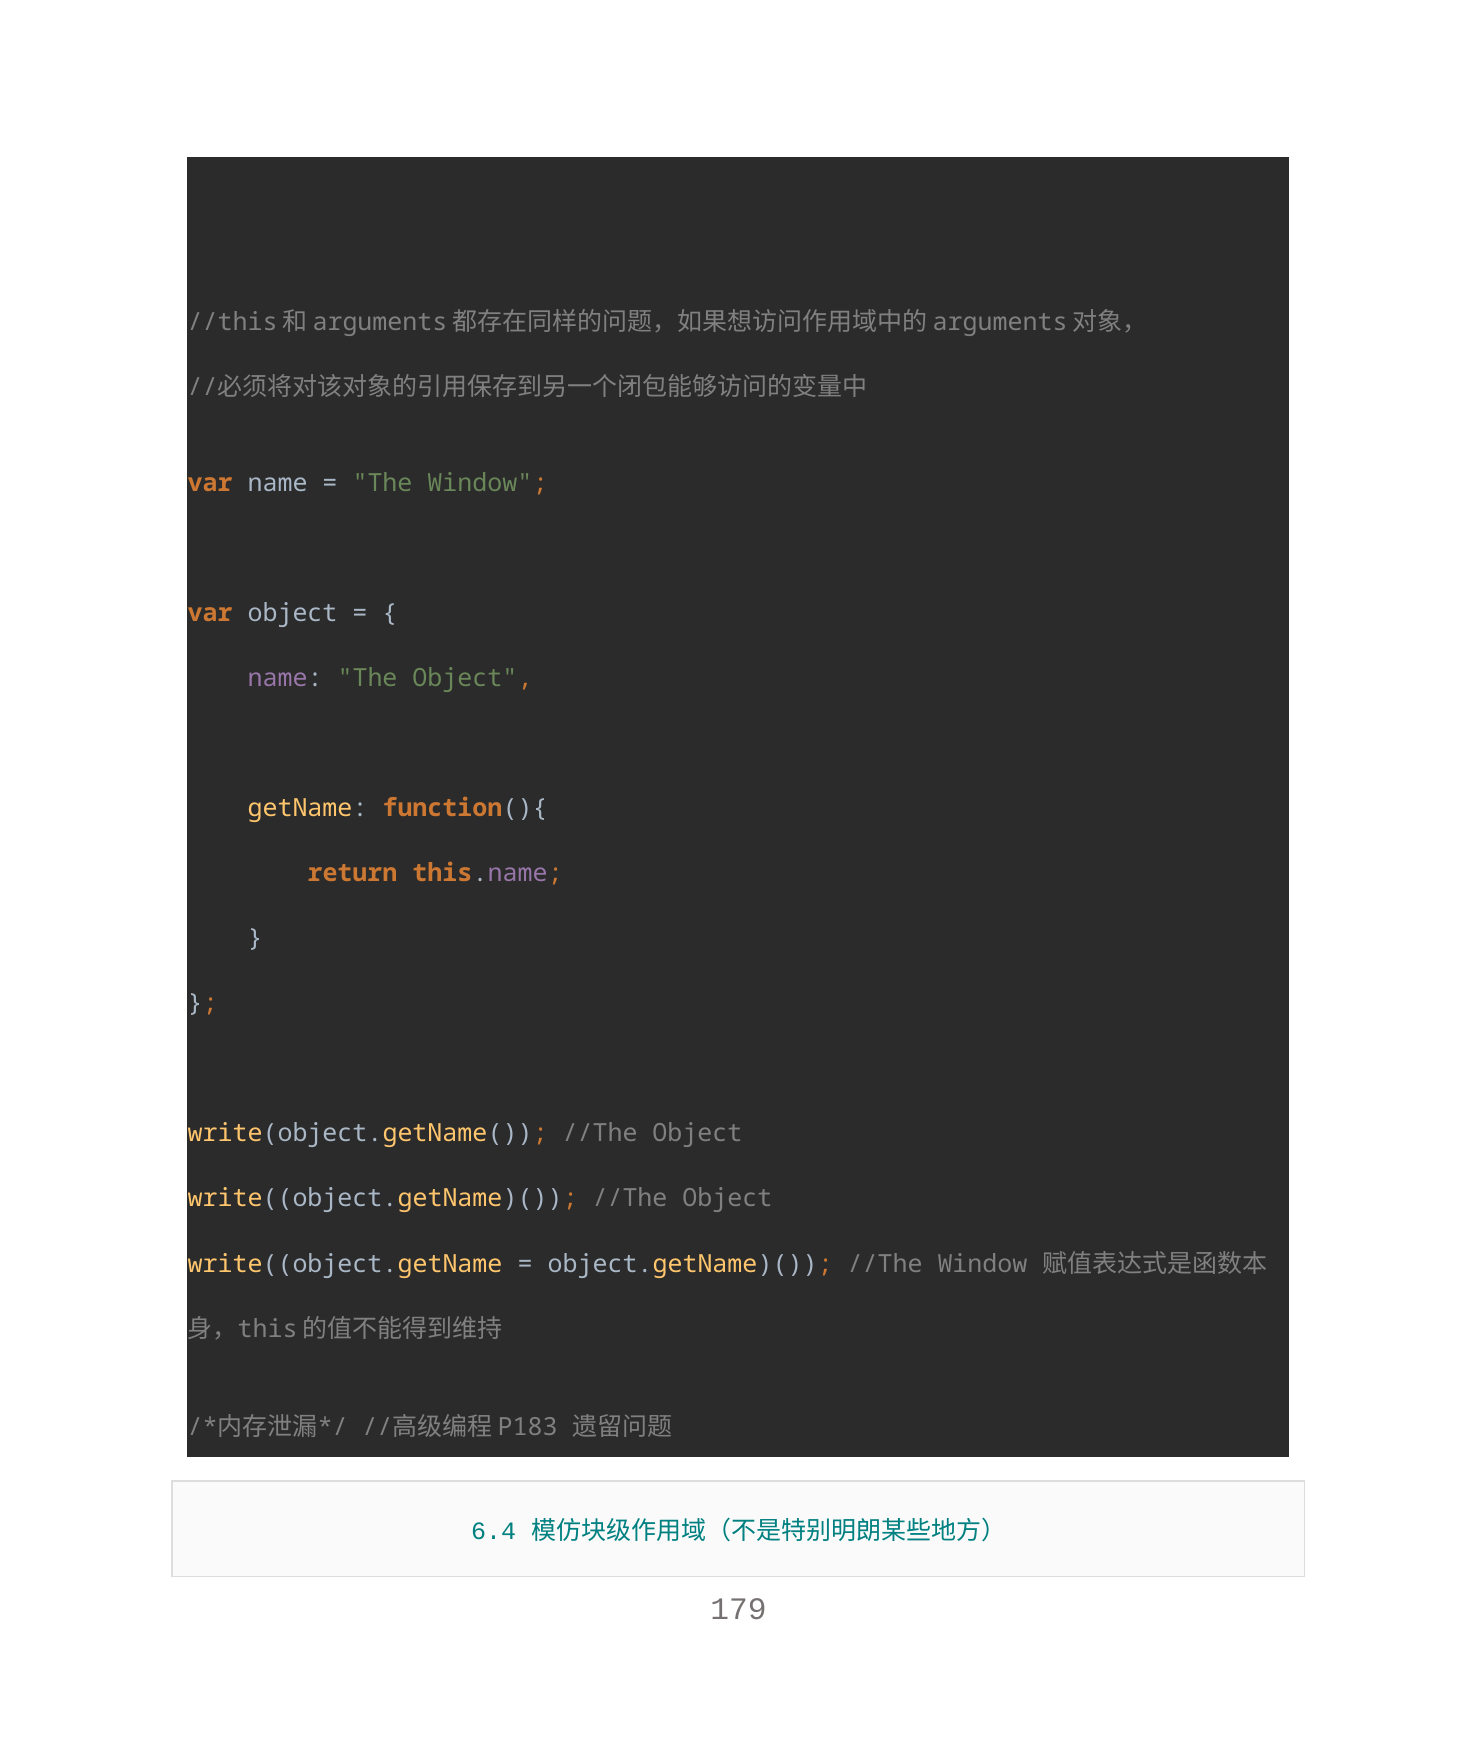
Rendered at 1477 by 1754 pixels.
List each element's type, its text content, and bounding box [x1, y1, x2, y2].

text 6.4 模仿块级作用域（不是特别明朗某些地方） [173, 1482, 1304, 1576]
text /*内存泄漏*/ //高级编程P183 遗留问题 [187, 1392, 1289, 1457]
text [187, 157, 1289, 417]
text var name = "The Window"; var object = { name: "The Object", getName: function(){ return this.name; } }; write(object.getName()); //The Object write((object.getName)()); //The Object write((object.getName = object.getName)()); //The Window 赋值表达式是函数本身，this的值不能得到维持 [187, 449, 1289, 1359]
